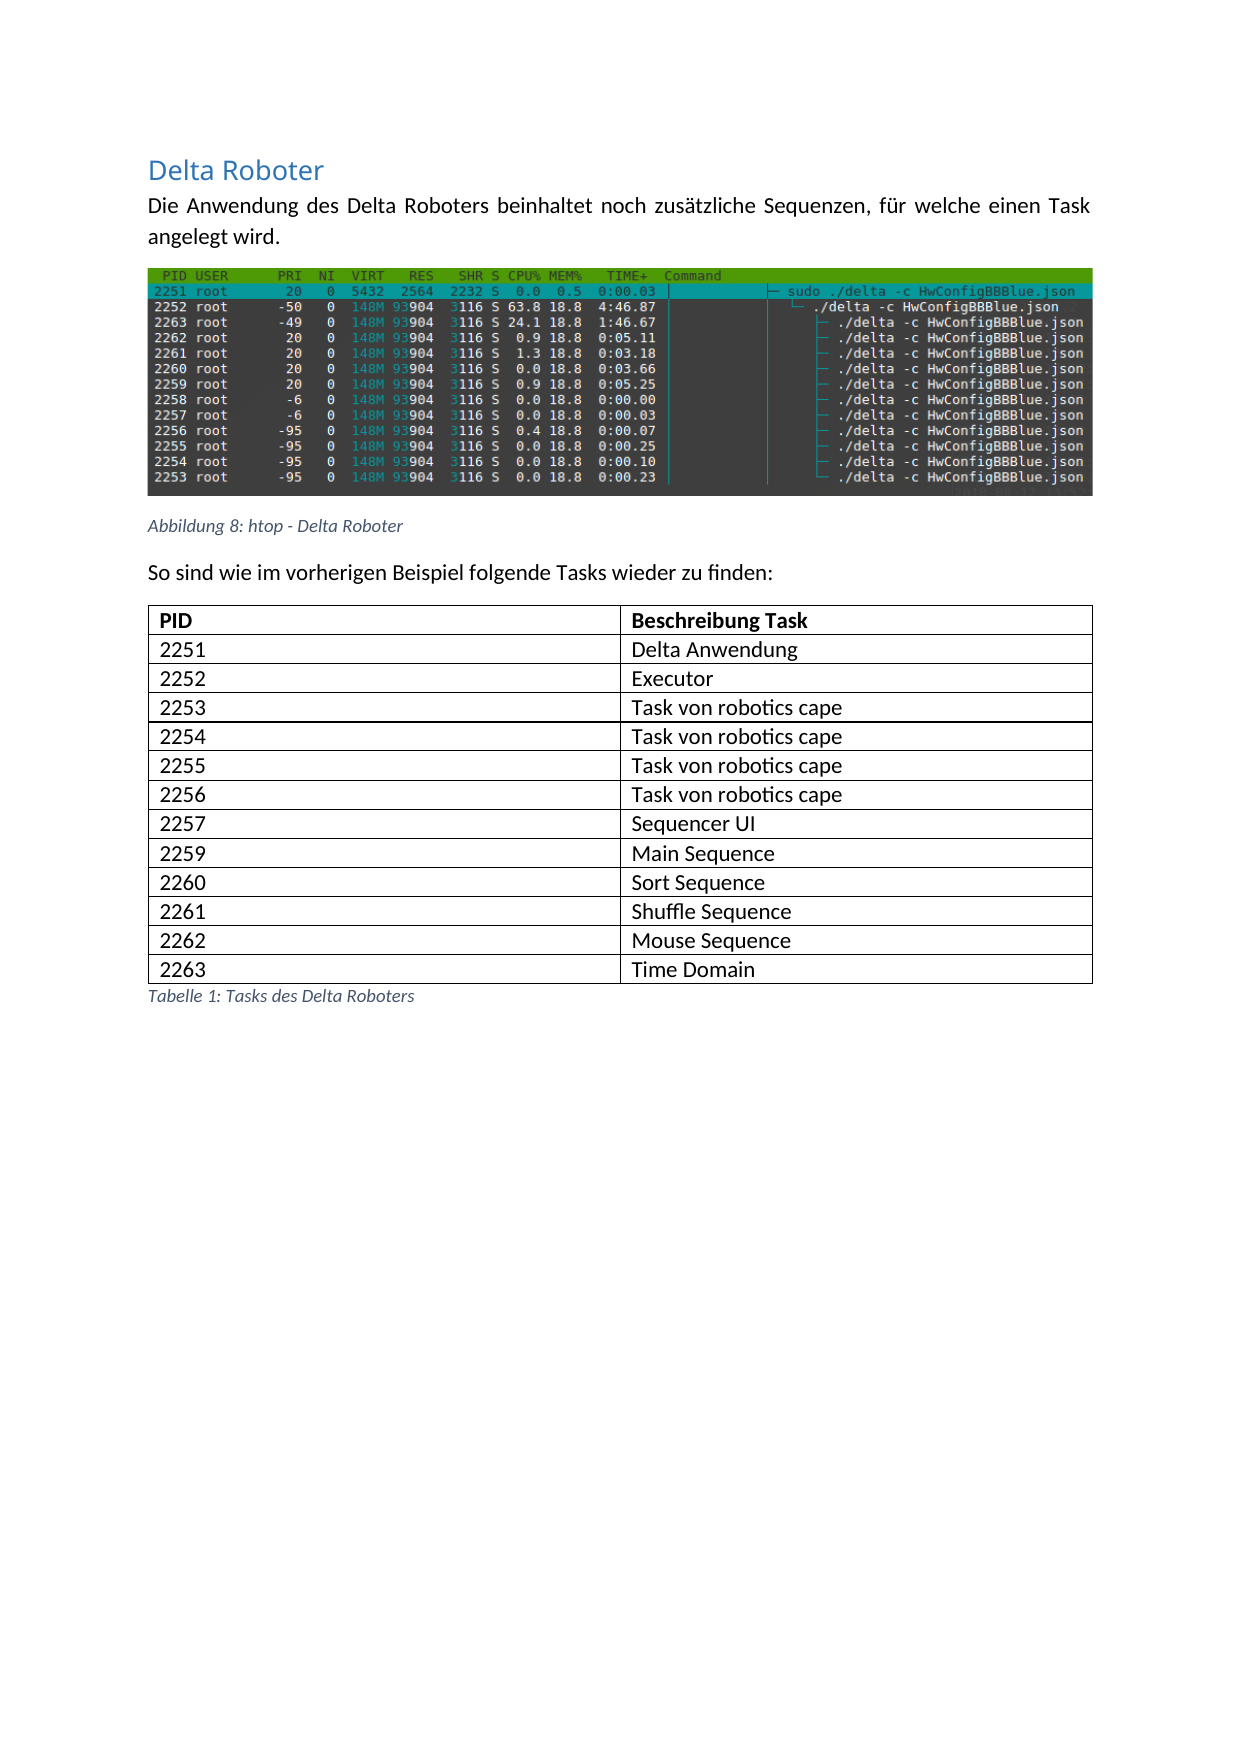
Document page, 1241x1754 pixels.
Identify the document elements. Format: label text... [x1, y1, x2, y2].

table_cell Task von robotics cape [621, 751, 1092, 779]
table_cell Sequencer UI [621, 810, 1092, 838]
table_cell 2259 [149, 839, 620, 867]
table_header Beschreibung Task [621, 606, 1092, 634]
table_cell 2255 [149, 751, 620, 779]
table_cell 2251 [149, 635, 620, 663]
table_cell 2257 [149, 810, 620, 838]
table_cell Sort Sequence [621, 868, 1092, 896]
table_cell Task von robotics cape [621, 693, 1092, 721]
table_cell 2263 [149, 955, 620, 983]
table_cell Main Sequence [621, 839, 1092, 867]
table_cell Executor [621, 664, 1092, 692]
text So sind wie im vorherigen Beispiel folgende Tasks wieder zu finden: [148, 558, 1093, 586]
table_cell 2262 [149, 926, 620, 954]
table_cell Task von robotics cape [621, 781, 1092, 808]
table_cell Time Domain [621, 955, 1092, 983]
table_cell Mouse Sequence [621, 926, 1092, 954]
table_header PID [149, 606, 620, 634]
table_cell Task von robotics cape [621, 723, 1092, 750]
table_cell 2253 [149, 693, 620, 721]
table_cell 2260 [149, 868, 620, 896]
table_cell 2256 [149, 781, 620, 808]
text Die Anwendung des Delta Roboters beinhaltet noch zusätzliche Sequenzen, für welche einen Task angelegt wird. [148, 192, 1093, 250]
table_cell 2252 [149, 664, 620, 692]
subtitle Delta Roboter [148, 152, 1093, 189]
table_cell Shuffle Sequence [621, 897, 1092, 925]
table_cell 2254 [149, 723, 620, 750]
table_cell 2261 [149, 897, 620, 925]
table_cell Delta Anwendung [621, 635, 1092, 663]
picture [147, 268, 1093, 496]
